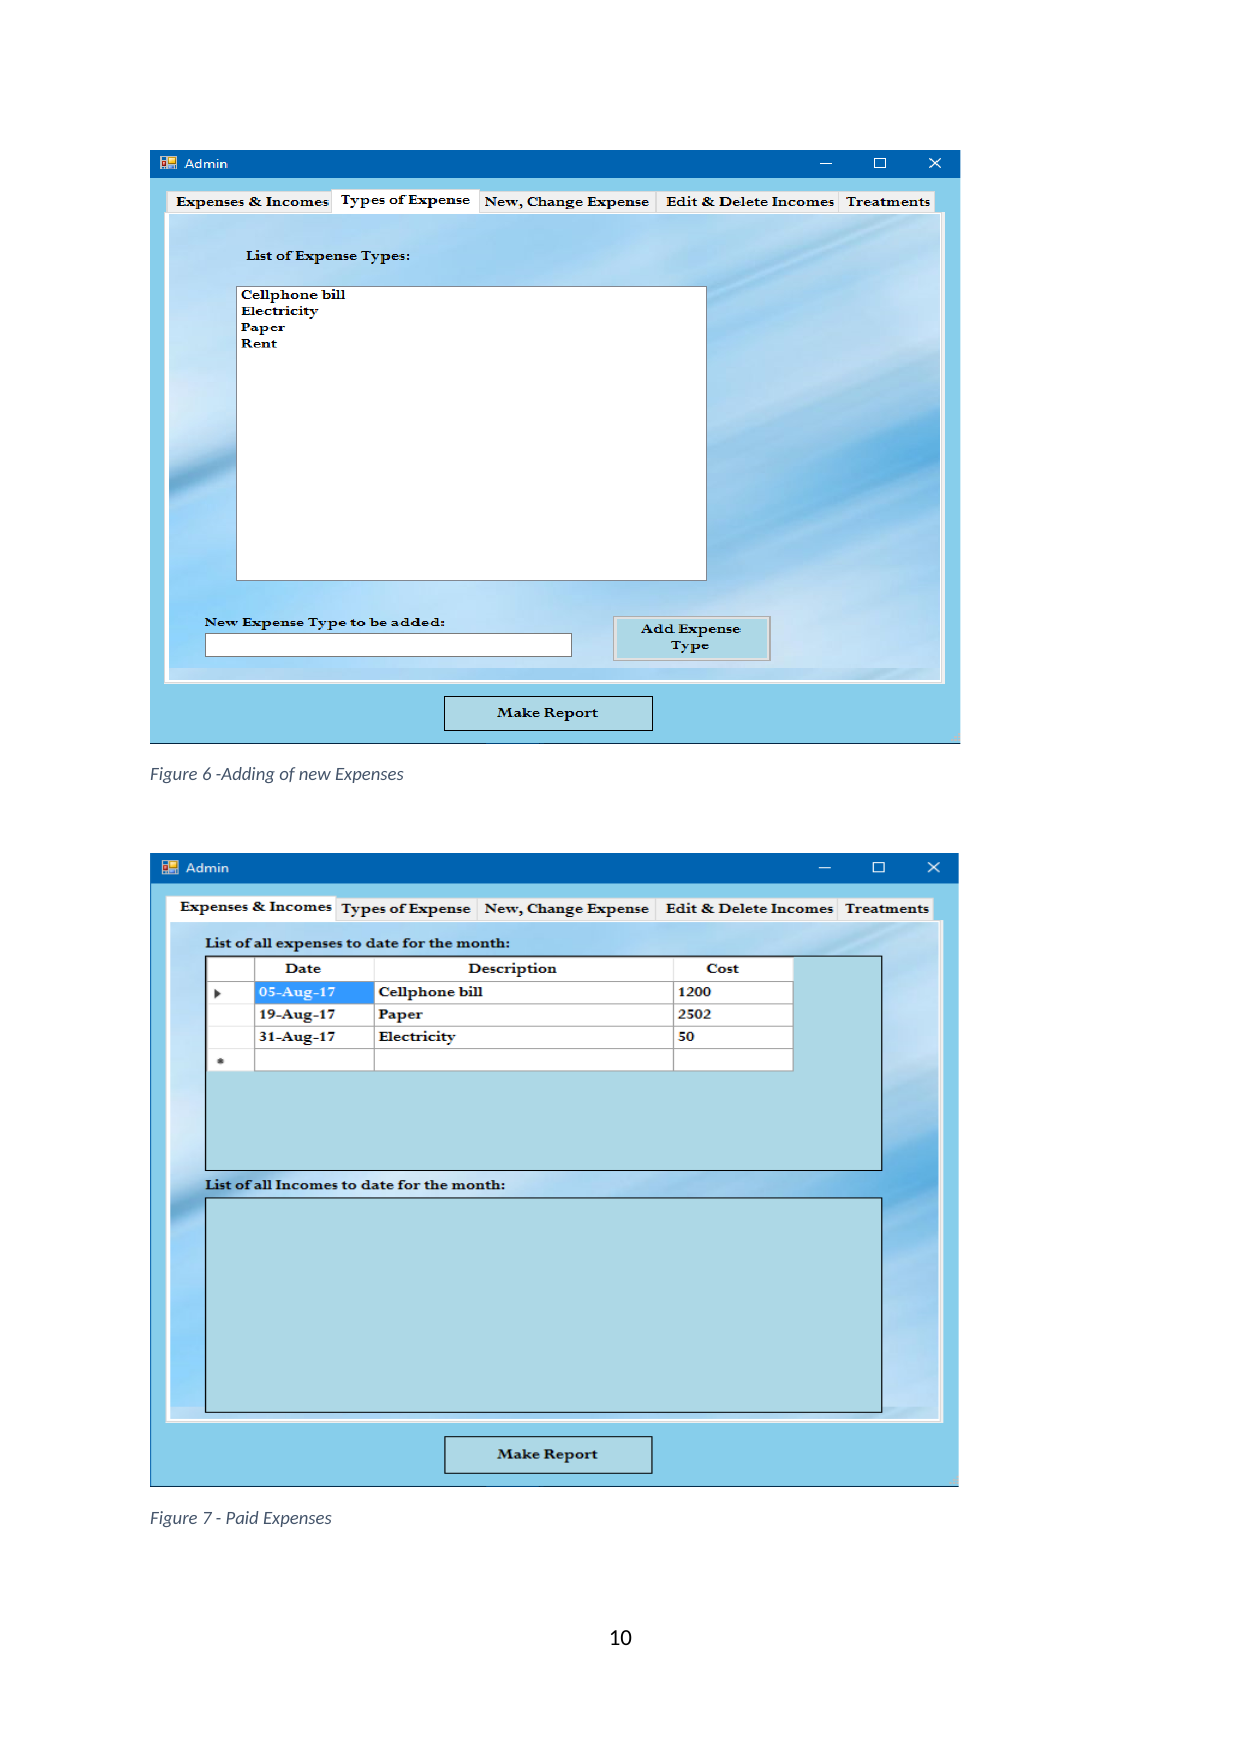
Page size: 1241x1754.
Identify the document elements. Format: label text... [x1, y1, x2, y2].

picture [150, 853, 959, 1487]
picture [150, 150, 961, 744]
